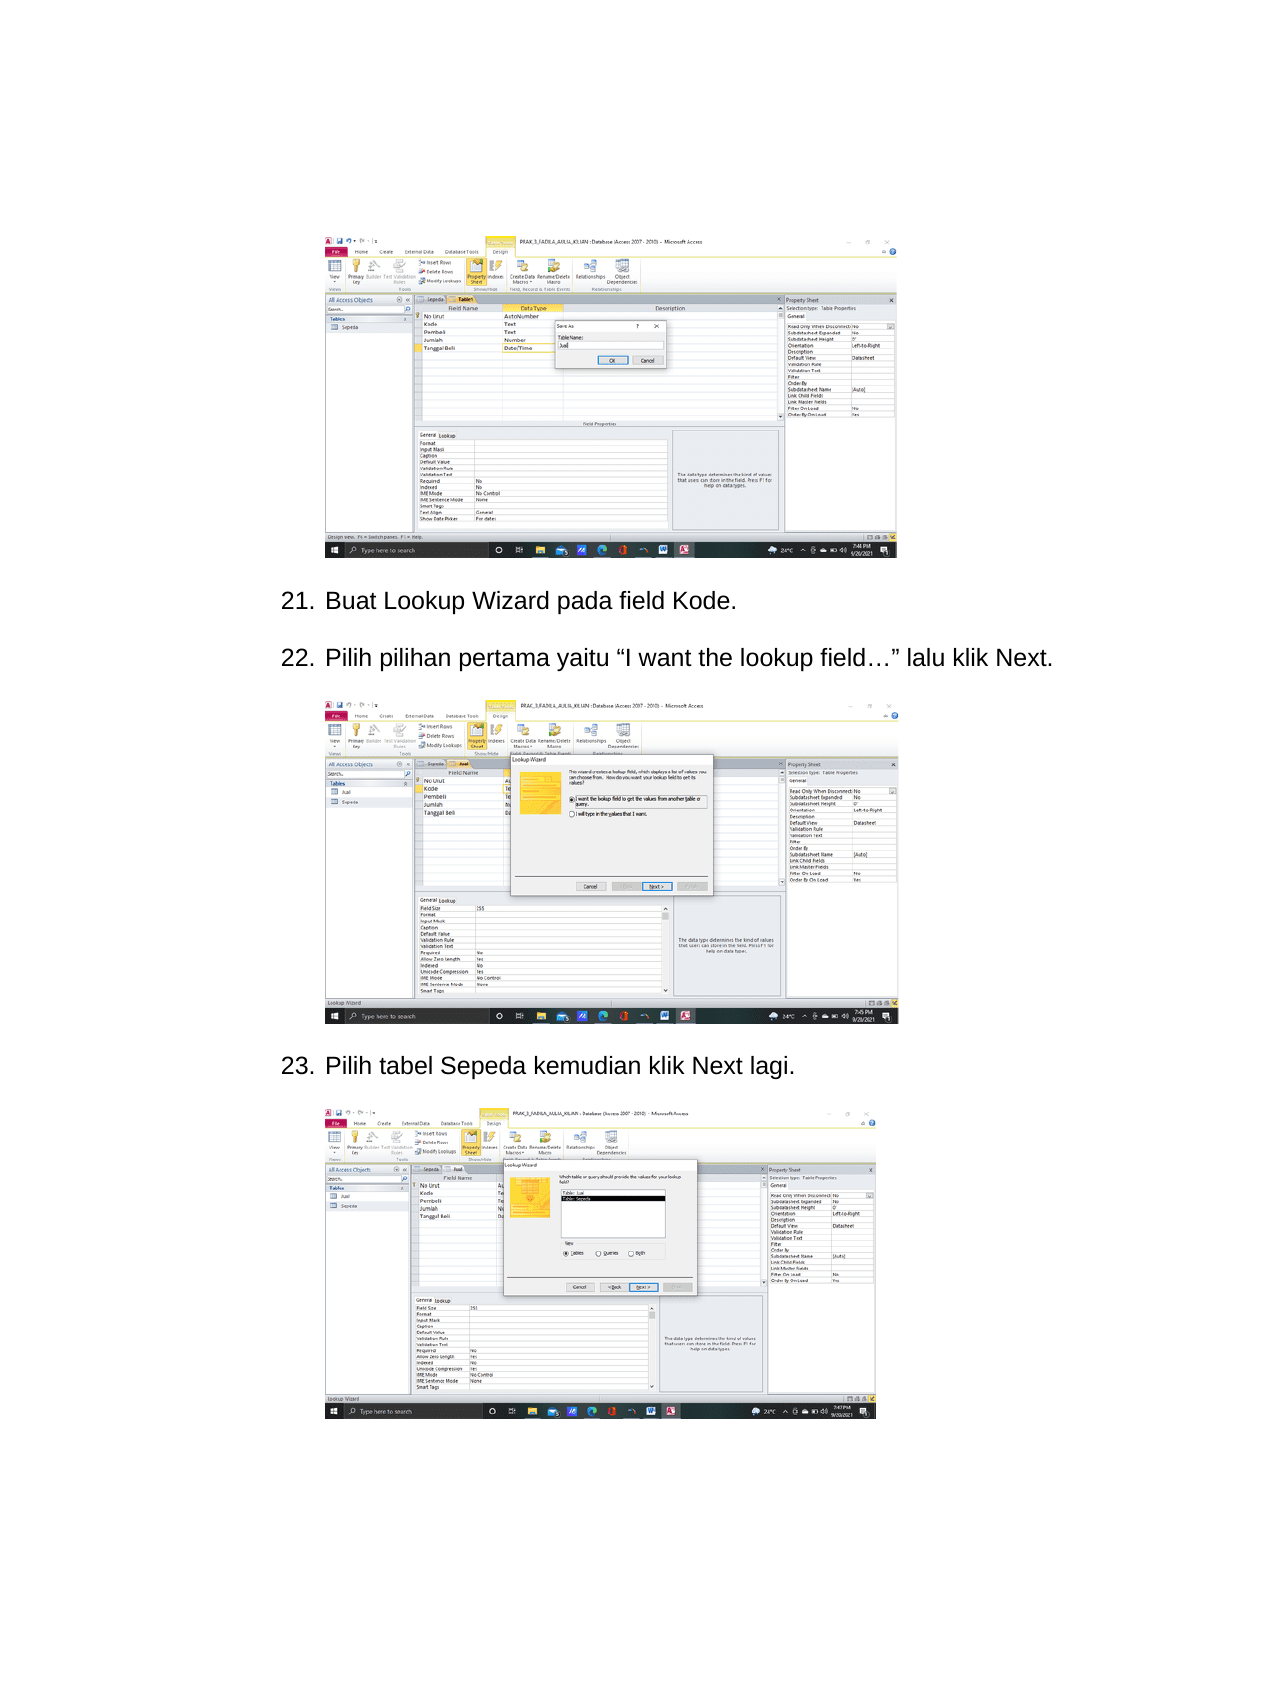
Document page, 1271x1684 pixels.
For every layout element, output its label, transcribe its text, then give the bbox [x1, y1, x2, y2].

list Pilih tabel Sepeda kemudian klik Next lagi. [281, 1051, 1094, 1080]
list Pilih pilihan pertama yaitu “I want the lookup field…” lalu klik Next. [281, 643, 1094, 672]
picture [325, 1108, 876, 1419]
picture [325, 236, 897, 558]
list Buat Lookup Wizard pada field Kode. [281, 586, 1094, 614]
picture [325, 700, 899, 1024]
